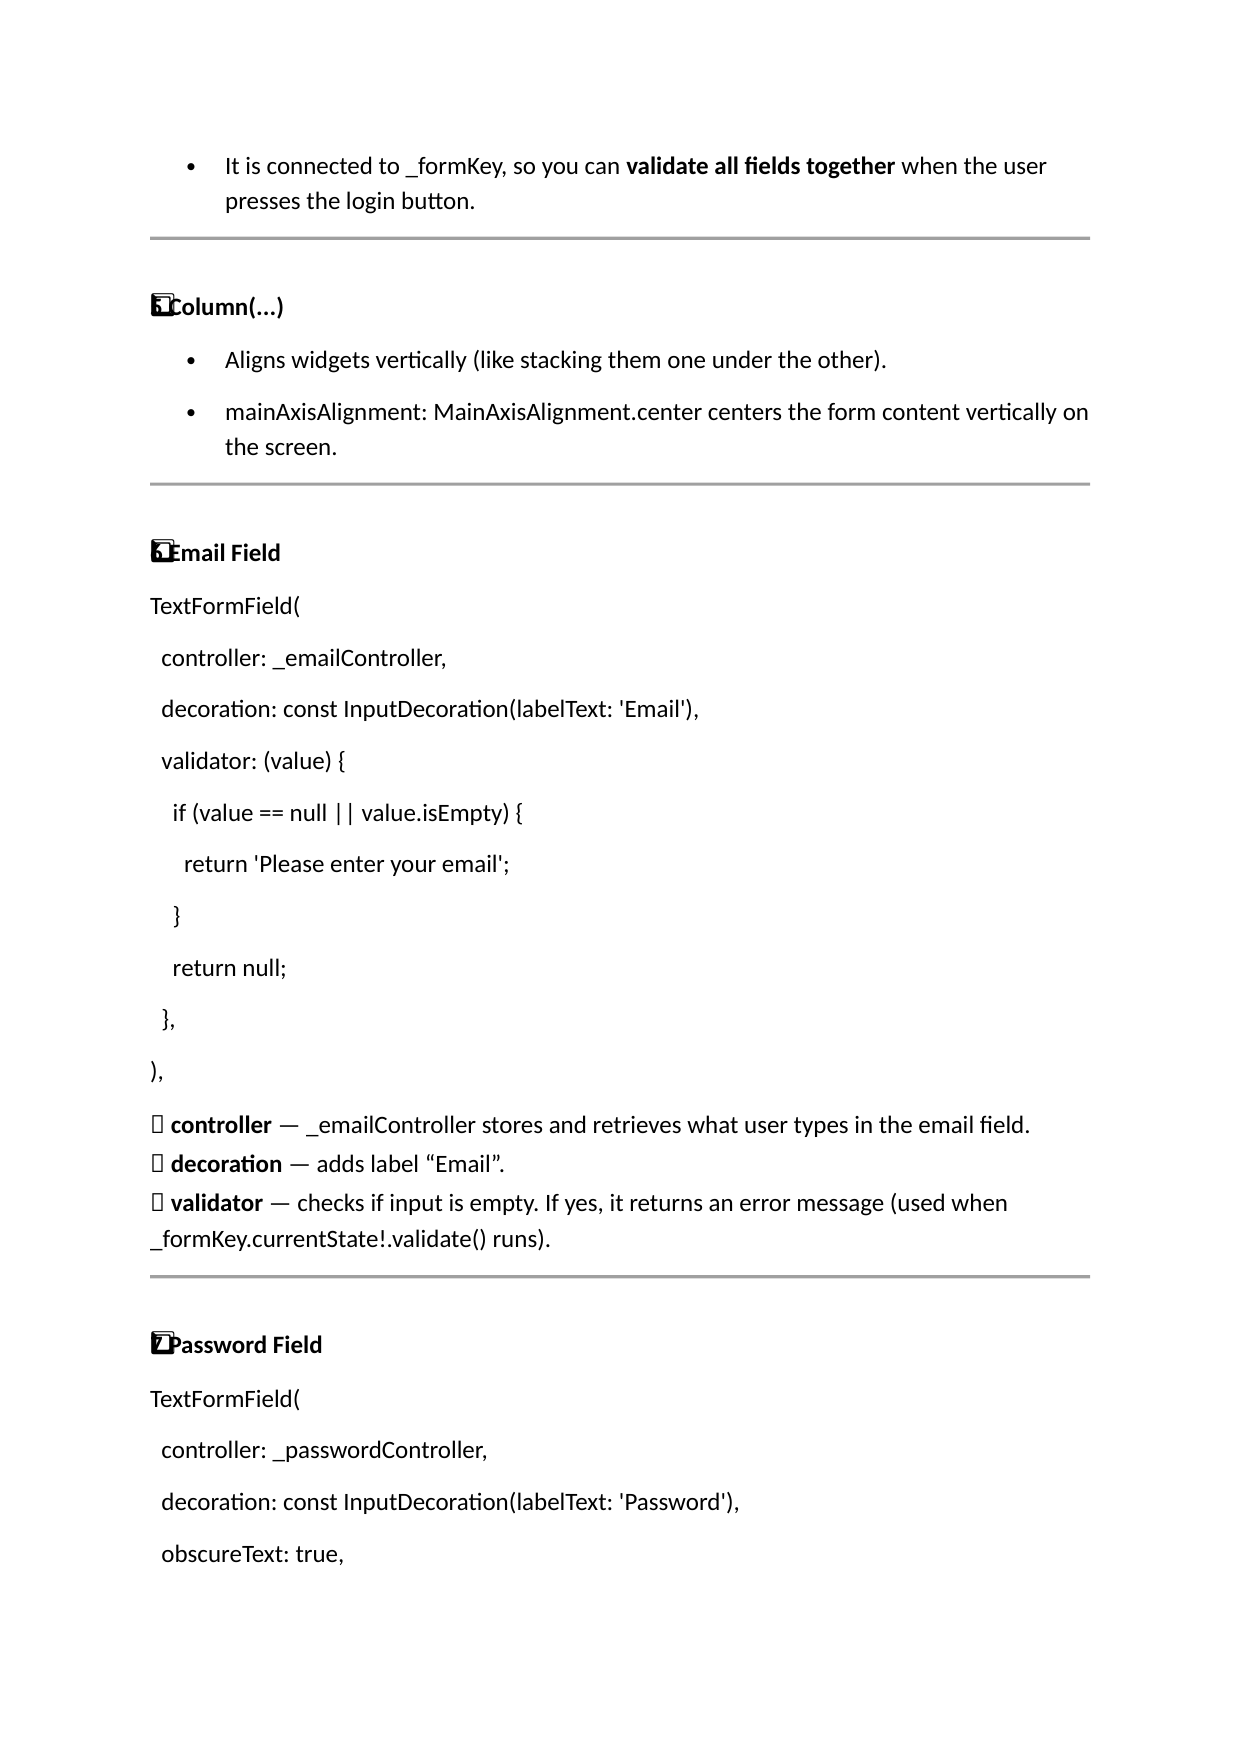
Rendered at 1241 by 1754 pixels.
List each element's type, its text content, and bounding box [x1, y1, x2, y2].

text validator: (value) { [150, 745, 1090, 776]
text if (value == null || value.isEmpty) { [150, 797, 1090, 827]
list mainAxisAlignment: MainAxisAlignment.center centers the form content vertically on the screen. [187, 396, 1090, 461]
text 6️⃣ Email Field [150, 534, 1090, 568]
text return 'Please enter your email'; [150, 848, 1090, 879]
text obscureText: true, [150, 1538, 1090, 1568]
text } [150, 900, 1090, 931]
text decoration: const InputDecoration(labelText: 'Email'), [150, 693, 1090, 724]
text controller: _passwordController, [150, 1434, 1090, 1465]
text ), [150, 1055, 1090, 1086]
text TextFormField( [150, 590, 1090, 621]
text 5️⃣ Column(...) [150, 288, 1090, 322]
list It is connected to _formKey, so you can validate all fields together when the user presses the login button. [187, 150, 1090, 216]
text controller: _emailController, [150, 642, 1090, 672]
list Aligns widgets vertically (like stacking them one under the other). [187, 344, 1090, 375]
text 7️⃣ Password Field [150, 1327, 1090, 1361]
text 🔹 controller — _emailController stores and retrieves what user types in the email field. 🔹 decoration — adds label “Email”. 🔹 validator — checks if input is empty. If yes, it returns an error message (used when _formKey.currentState!.validate() runs). [150, 1107, 1090, 1254]
text decoration: const InputDecoration(labelText: 'Password'), [150, 1486, 1090, 1517]
text return null; [150, 952, 1090, 982]
text TextFormField( [150, 1383, 1090, 1413]
text }, [150, 1003, 1090, 1034]
